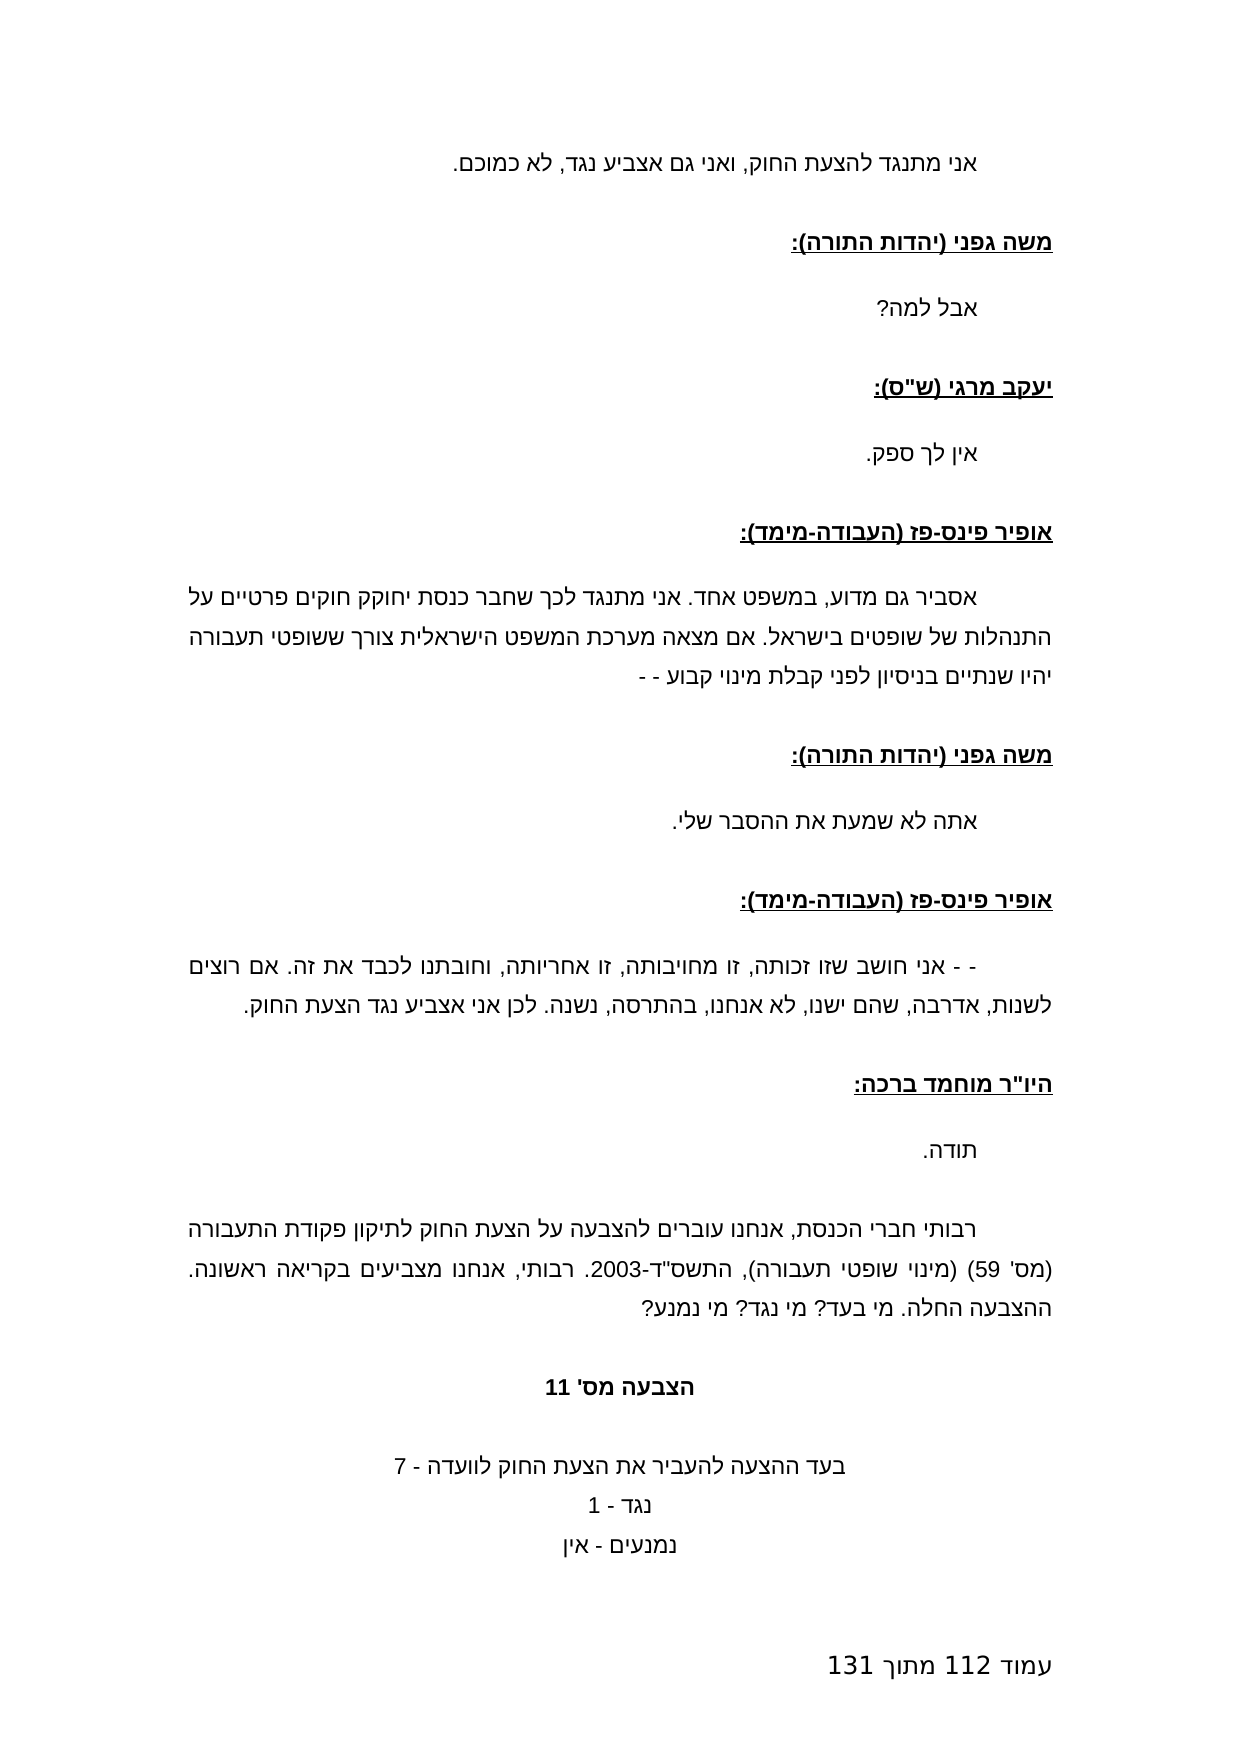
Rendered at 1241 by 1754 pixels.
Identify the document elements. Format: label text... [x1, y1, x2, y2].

text תודה. [187, 1137, 1053, 1163]
text נגד - 1 [187, 1492, 1053, 1519]
text אופיר פינס-פז (העבודה-מימד): [187, 518, 1053, 545]
text משה גפני (יהדות התורה): [187, 229, 1053, 255]
text בעד ההצעה להעביר את הצעת החוק לוועדה - 7 [187, 1453, 1053, 1479]
text אני מתנגד להצעת החוק, ואני גם אצביע נגד, לא כמוכם. [187, 150, 1053, 176]
text אבל למה? [187, 295, 1053, 321]
text אתה לא שמעת את ההסבר שלי. [187, 808, 1053, 834]
text אין לך ספק. [187, 439, 1053, 466]
text משה גפני (יהדות התורה): [187, 742, 1053, 769]
text הצבעה מס' 11 [187, 1374, 1053, 1400]
text - - אני חושב שזו זכותה, זו מחויבותה, זו אחריותה, וחובתנו לכבד את זה. אם רוצים לשנות, אדרבה, שהם ישנו, לא אנחנו, בהתרסה, נשנה. לכן אני אצביע נגד הצעת החוק. [187, 953, 1053, 1019]
text נמנעים - אין [187, 1532, 1053, 1558]
text רבותי חברי הכנסת, אנחנו עוברים להצבעה על הצעת החוק לתיקון פקודת התעבורה (מס' 59) (מינוי שופטי תעבורה), התשס"ד-2003. רבותי, אנחנו מצביעים בקריאה ראשונה. ההצבעה החלה. מי בעד? מי נגד? מי נמנע? [187, 1216, 1053, 1321]
text אסביר גם מדוע, במשפט אחד. אני מתנגד לכך שחבר כנסת יחוקק חוקים פרטיים על התנהלות של שופטים בישראל. אם מצאה מערכת המשפט הישראלית צורך ששופטי תעבורה יהיו שנתיים בניסיון לפני קבלת מינוי קבוע - - [187, 584, 1053, 690]
text אופיר פינס-פז (העבודה-מימד): [187, 887, 1053, 913]
text יעקב מרגי (ש"ס): [187, 374, 1053, 400]
text היו"ר מוחמד ברכה: [187, 1071, 1053, 1098]
